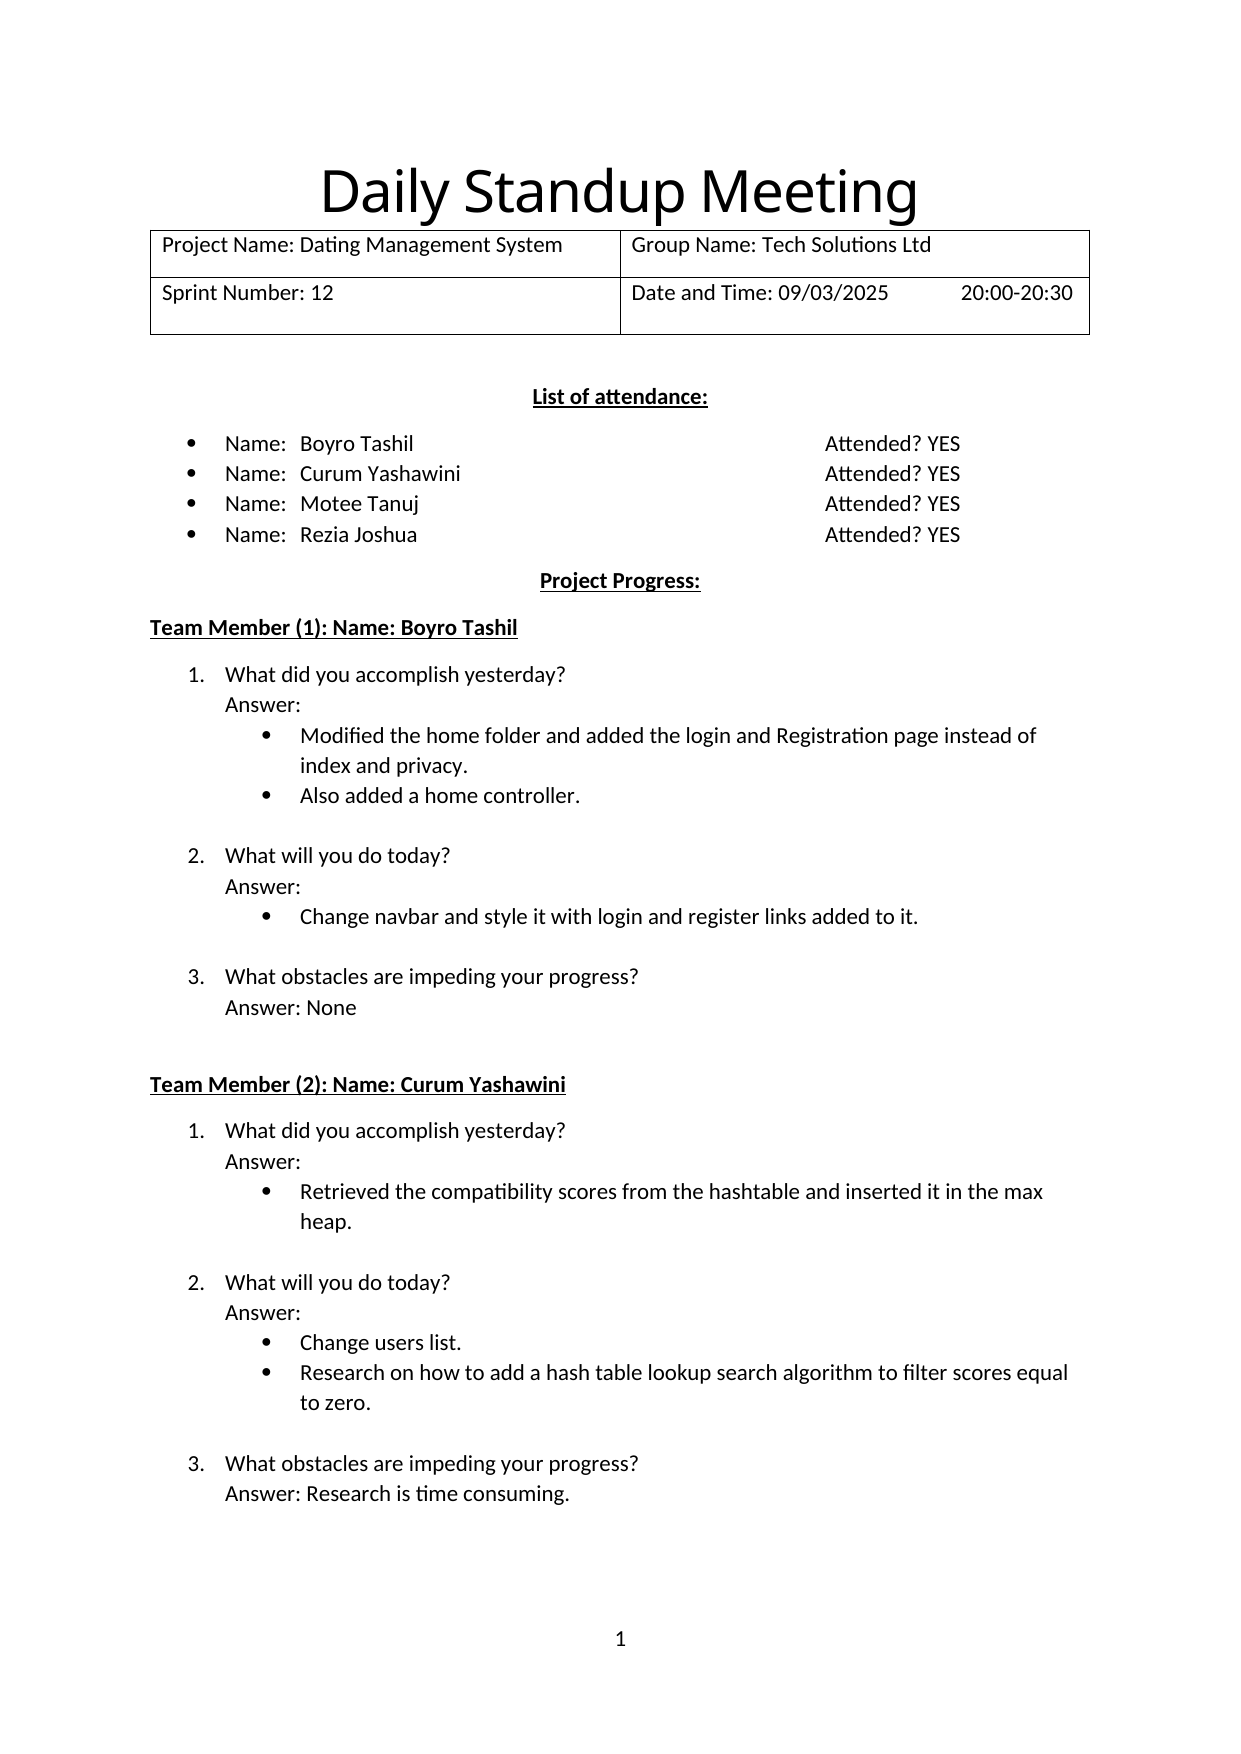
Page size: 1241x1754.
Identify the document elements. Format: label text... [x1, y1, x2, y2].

list Change users list. [262, 1328, 1090, 1356]
table_header Project Name: Dating Management System [151, 231, 620, 277]
list Also added a home controller. [262, 781, 1090, 809]
list Research on how to add a hash table lookup search algorithm to filter scores equal to zero. [262, 1358, 1090, 1417]
text Project Progress: [150, 567, 1090, 595]
text List of attendance: [150, 382, 1090, 410]
list Change navbar and style it with login and register links added to it. [262, 902, 1090, 930]
table_cell Sprint Number: 12 [151, 278, 620, 334]
list What obstacles are impeding your progress? [187, 1449, 1090, 1477]
list Answer: [225, 691, 1090, 719]
list Retrieved the compatibility scores from the hashtable and inserted it in the max heap. [262, 1177, 1090, 1235]
list Answer: Research is time consuming. [225, 1479, 1090, 1507]
text Team Member (2): Name: Curum Yashawini [150, 1070, 1090, 1098]
list Answer: [225, 1147, 1090, 1175]
list What did you accomplish yesterday? [187, 1117, 1090, 1145]
list What did you accomplish yesterday? [187, 660, 1090, 688]
list What obstacles are impeding your progress? [187, 962, 1090, 991]
table_header Group Name: Tech Solutions Ltd [621, 231, 1089, 277]
list Name: Rezia Joshua Attended? YES [187, 520, 1090, 548]
list What will you do today? [187, 842, 1090, 870]
list Name: Boyro Tashil Attended? YES [187, 429, 1090, 457]
list Name: Motee Tanuj Attended? YES [187, 489, 1090, 518]
list What will you do today? [187, 1268, 1090, 1296]
list Answer: [225, 1298, 1090, 1326]
text Team Member (1): Name: Boyro Tashil [150, 613, 1090, 642]
list Answer: None [225, 993, 1090, 1021]
list Modified the home folder and added the login and Registration page instead of index and privacy. [262, 721, 1090, 779]
list Answer: [225, 872, 1090, 900]
table_cell Date and Time: 09/03/2025 20:00-20:30 [621, 278, 1089, 334]
list Name: Curum Yashawini Attended? YES [187, 459, 1090, 487]
title Daily Standup Meeting [150, 150, 1090, 229]
